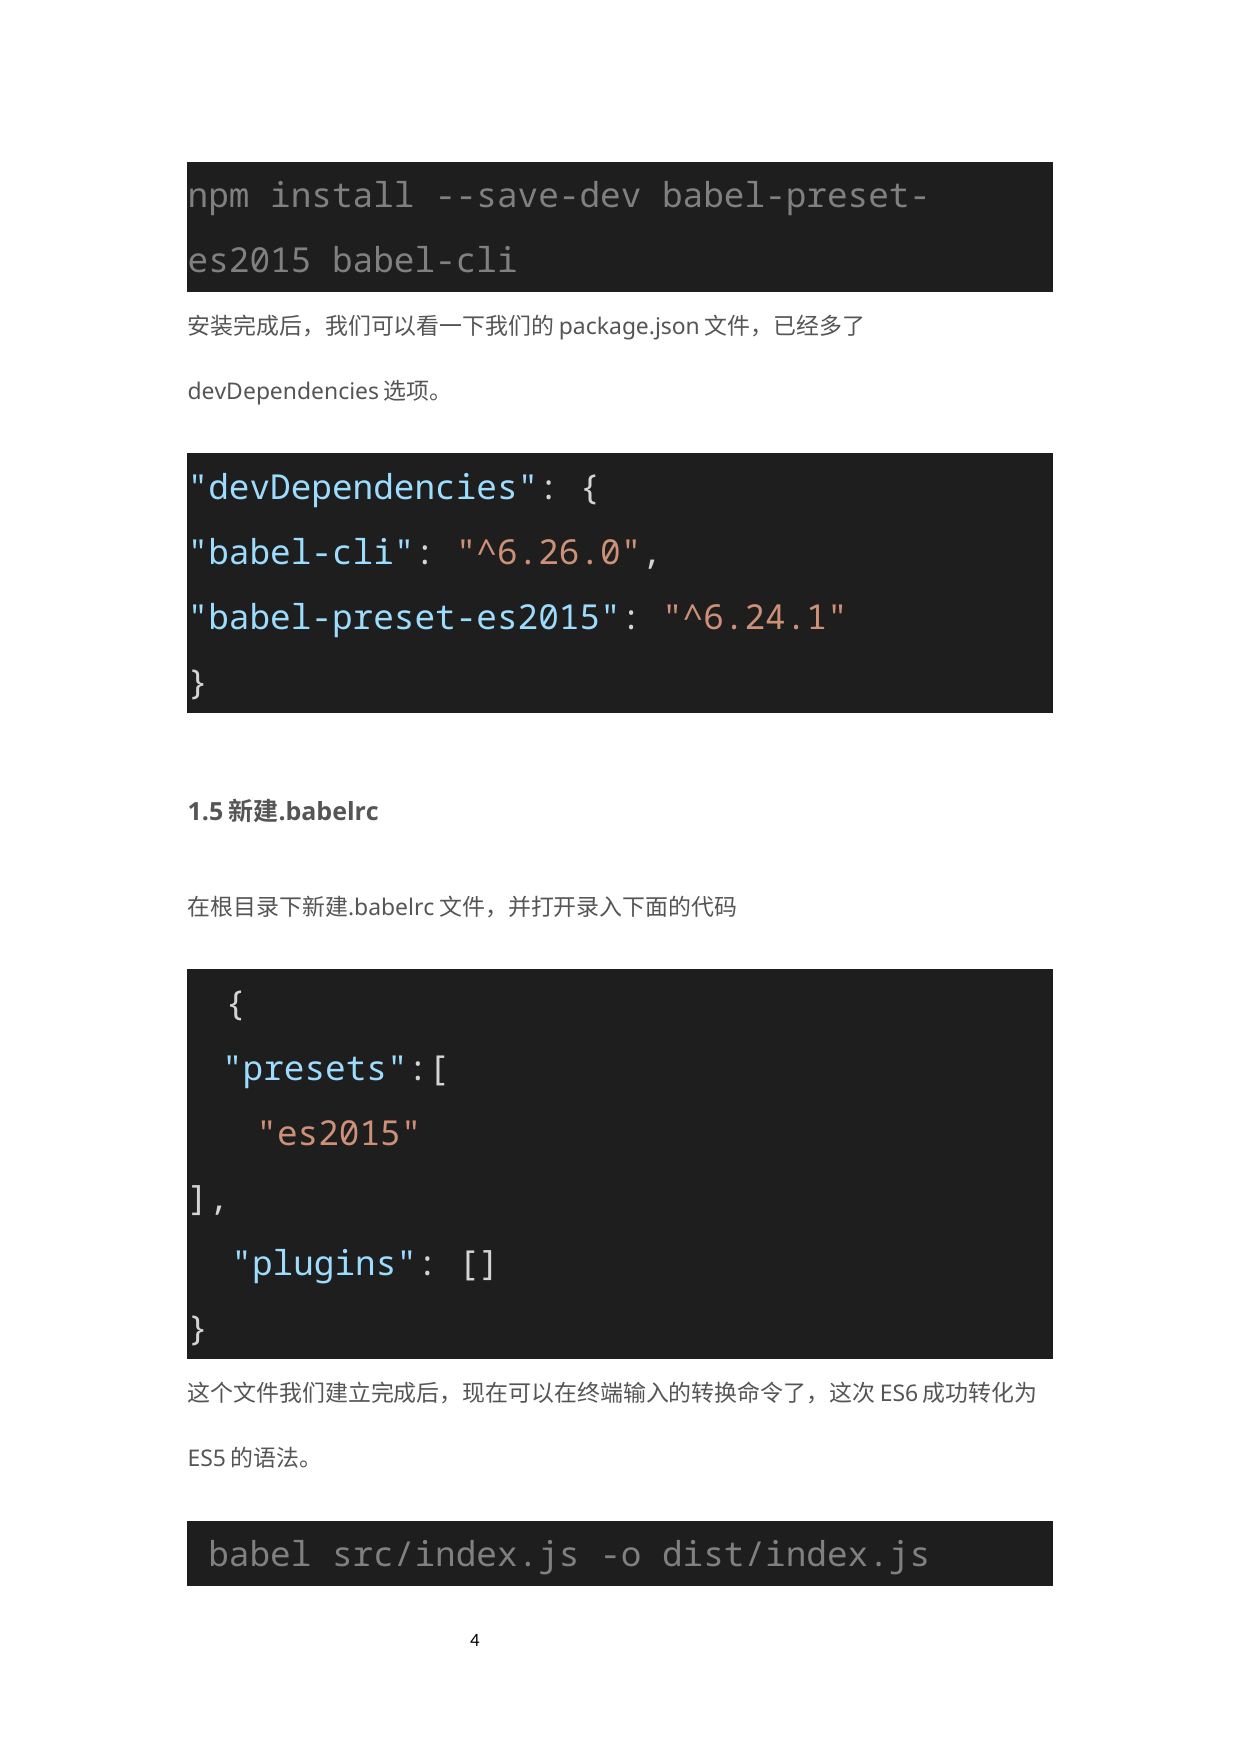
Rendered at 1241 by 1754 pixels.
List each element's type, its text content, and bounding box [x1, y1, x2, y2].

text } [187, 648, 1053, 713]
text { [187, 969, 1053, 1034]
text "plugins": [] [187, 1229, 1053, 1294]
text npm install --save-dev babel-preset-es2015 babel-cli [187, 162, 1053, 292]
subtitle 1.5新建.babelrc [187, 777, 1053, 842]
text "devDependencies": { [187, 453, 1053, 518]
text "es2015" [187, 1099, 1053, 1164]
text ], [187, 1164, 1053, 1229]
text babel src/index.js -o dist/index.js [187, 1521, 1053, 1586]
text "babel-cli": "^6.26.0", [187, 518, 1053, 583]
text 这个文件我们建立完成后，现在可以在终端输入的转换命令了，这次ES6成功转化为ES5的语法。 [187, 1359, 1053, 1489]
text "presets":[ [187, 1034, 1053, 1099]
text 在根目录下新建.babelrc文件，并打开录入下面的代码 [187, 873, 1053, 938]
text 安装完成后，我们可以看一下我们的package.json文件，已经多了devDependencies选项。 [187, 292, 1053, 422]
text } [187, 1294, 1053, 1359]
text "babel-preset-es2015": "^6.24.1" [187, 583, 1053, 648]
